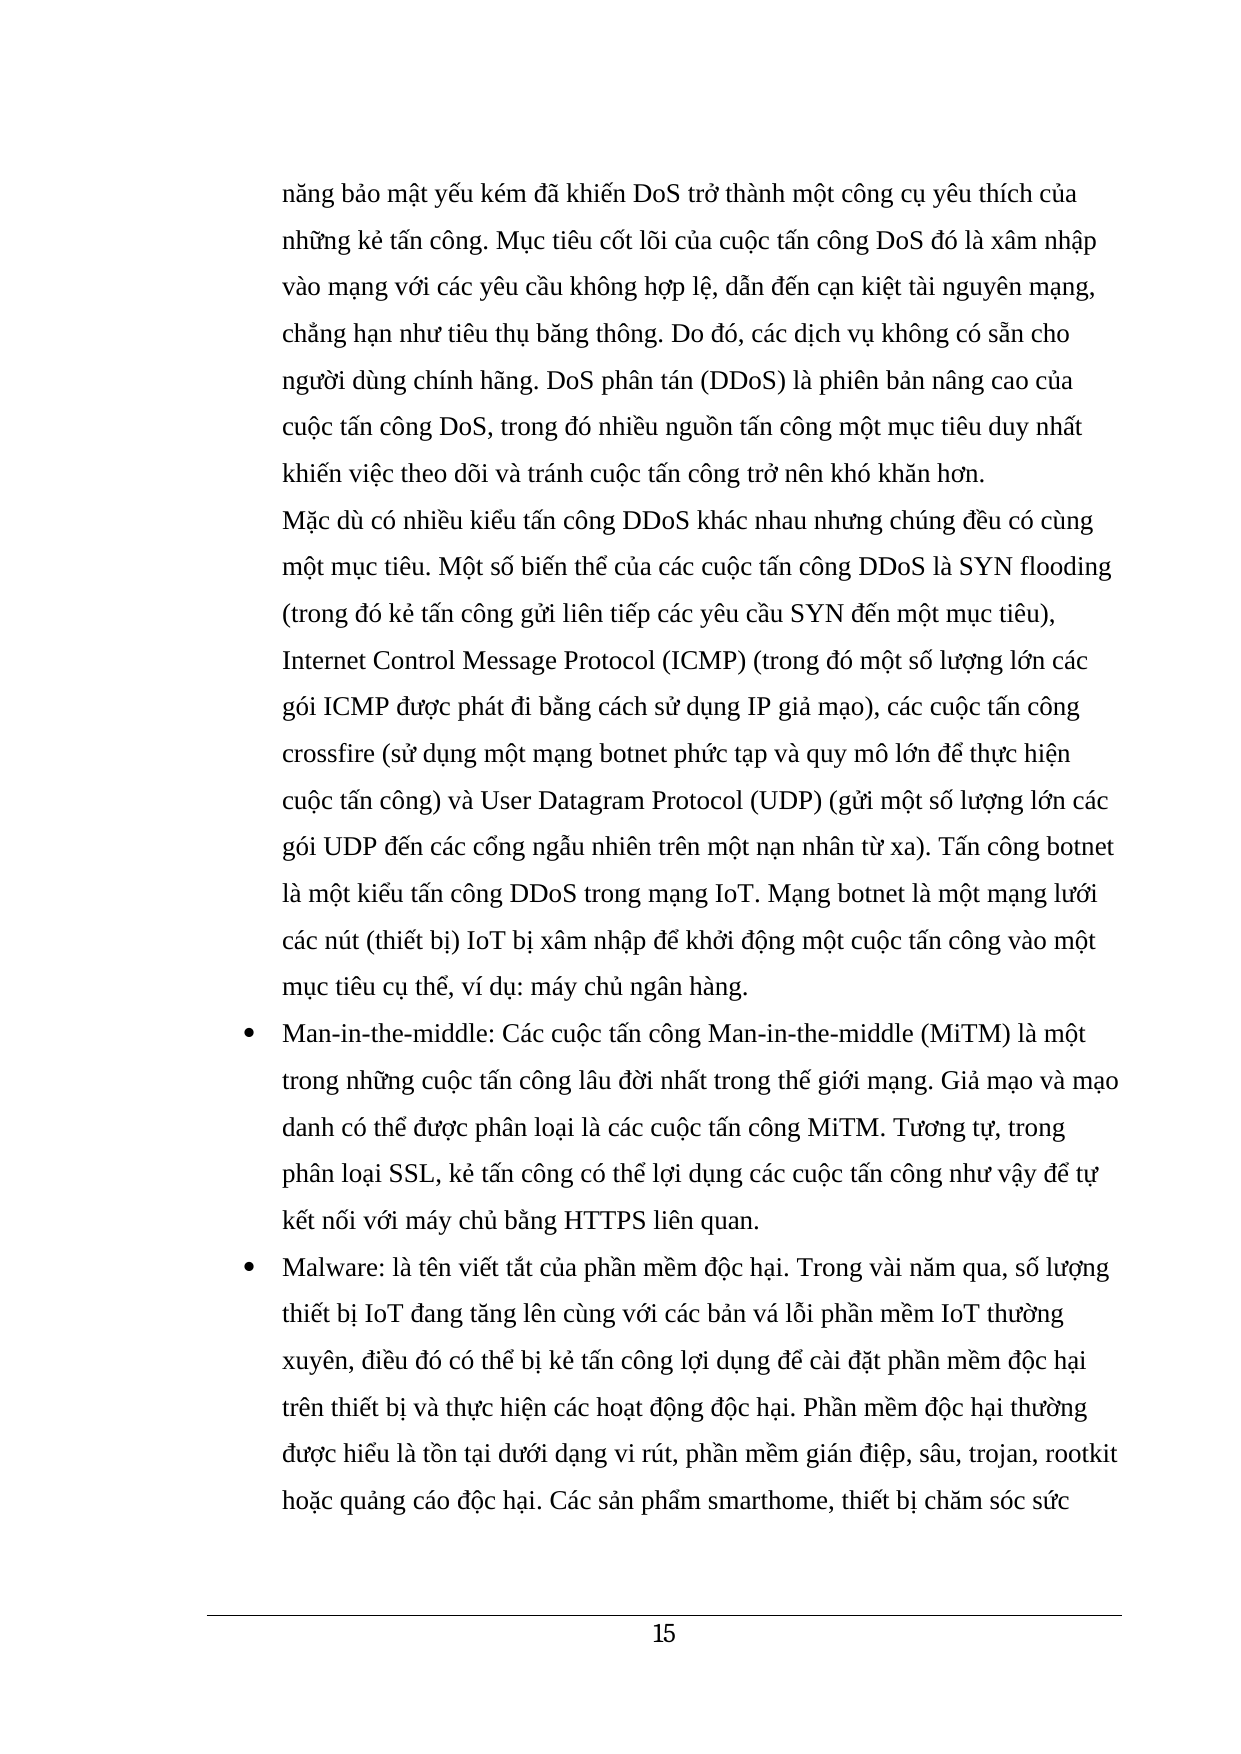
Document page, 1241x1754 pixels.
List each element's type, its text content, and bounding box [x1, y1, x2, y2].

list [244, 1251, 1122, 1515]
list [244, 177, 1122, 488]
list Mặc dù có nhiều kiểu tấn công DDoS khác nhau nhưng chúng đều có cùng một mục tiêu. Một số biến thể của các cuộc tấn công DDoS là SYN flooding (trong đó kẻ tấn công gửi liên tiếp các yêu cầu SYN đến một mục tiêu), Internet Control Message Protocol (ICMP) (trong đó một số lượng lớn các gói ICMP được phát đi bằng cách sử dụng IP giả mạo), các cuộc tấn công crossfire (sử dụng một mạng botnet phức tạp và quy mô lớn để thực hiện cuộc tấn công) và User Datagram Protocol (UDP) (gửi một số lượng lớn các gói UDP đến các cổng ngẫu nhiên trên một nạn nhân từ xa). Tấn công botnet là một kiểu tấn công DDoS trong mạng IoT. Mạng botnet là một mạng lưới các nút (thiết bị) IoT bị xâm nhập để khởi động một cuộc tấn công vào một mục tiêu cụ thể, ví dụ: máy chủ ngân hàng. [282, 504, 1122, 1002]
list Man-in-the-middle: Các cuộc tấn công Man-in-the-middle (MiTM) là một trong những cuộc tấn công lâu đời nhất trong thế giới mạng. Giả mạo và mạo danh có thể được phân loại là các cuộc tấn công MiTM. Tương tự, trong phân loại SSL, kẻ tấn công có thể lợi dụng các cuộc tấn công như vậy để tự kết nối với máy chủ bằng HTTPS liên quan. [244, 1017, 1122, 1235]
